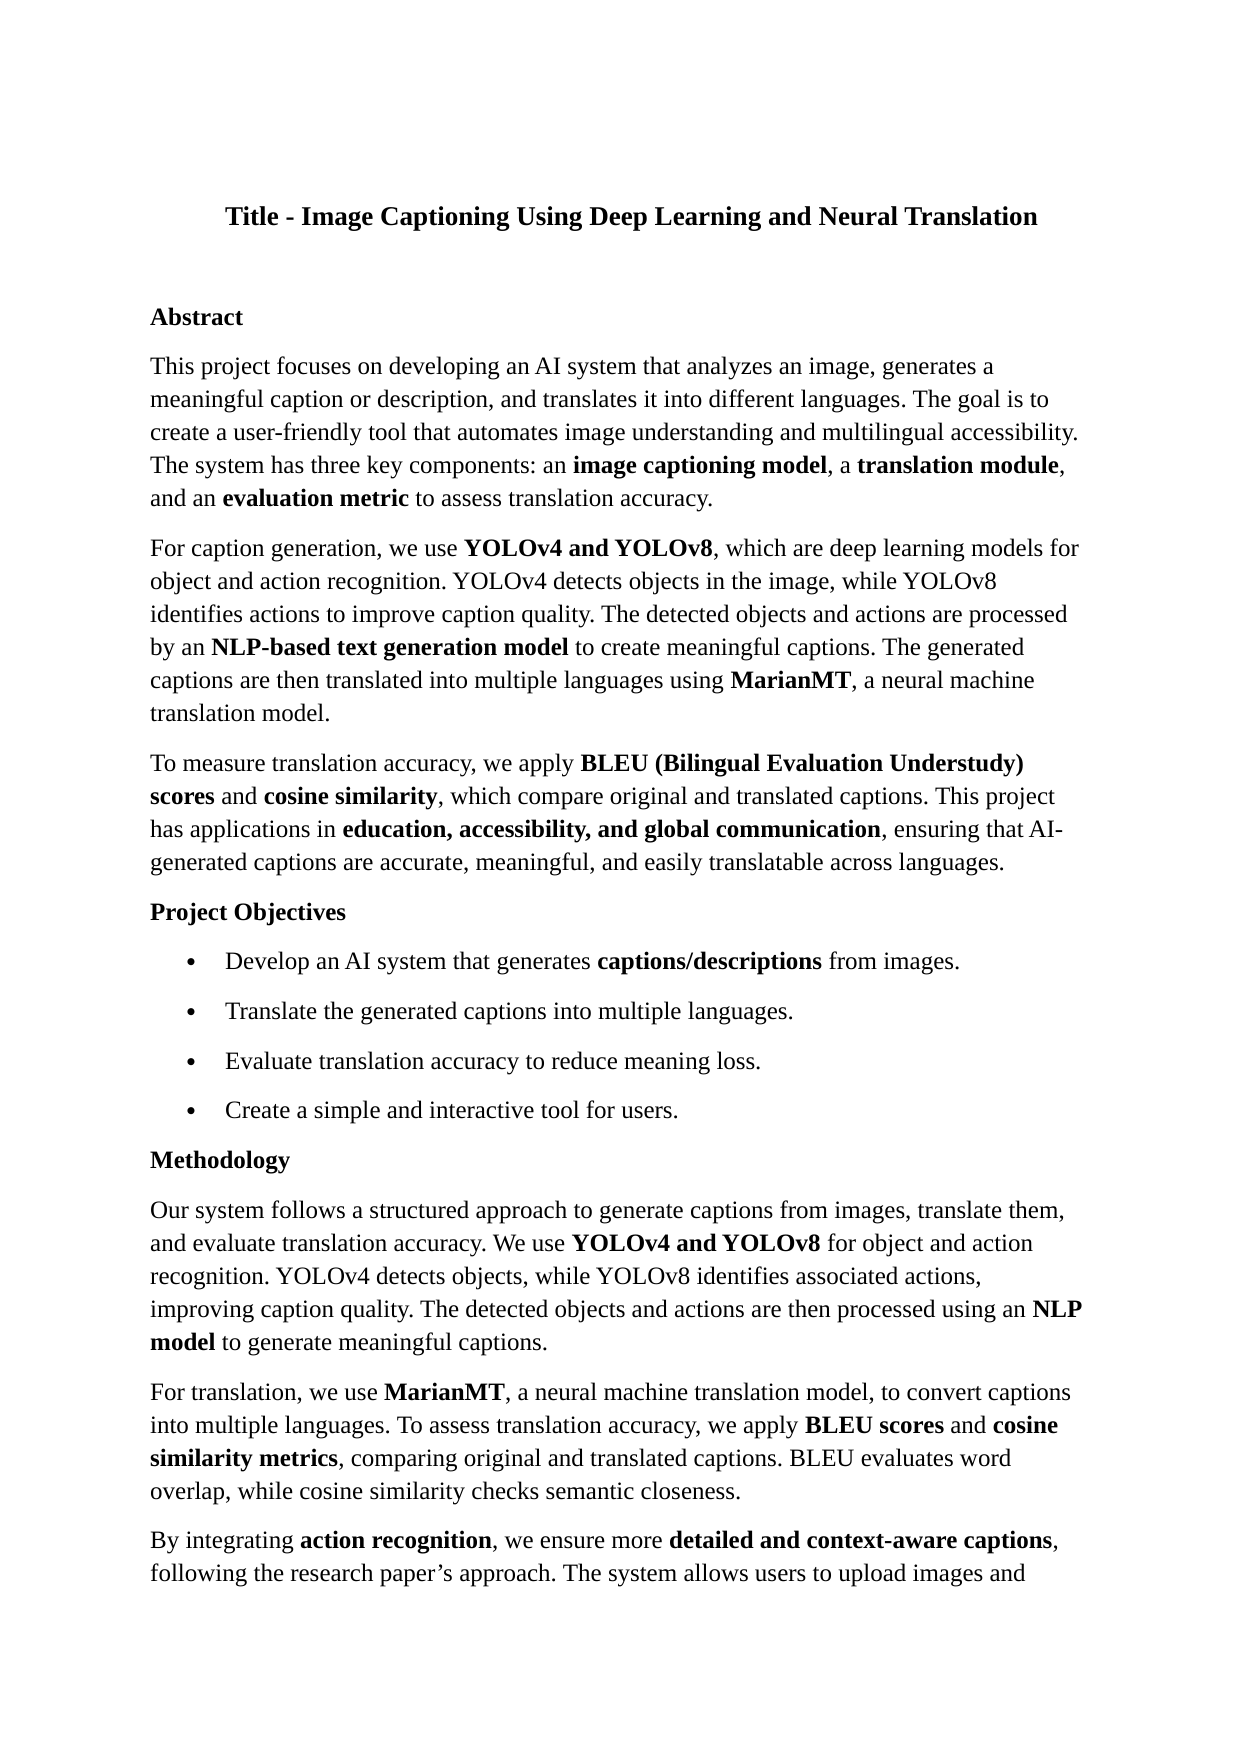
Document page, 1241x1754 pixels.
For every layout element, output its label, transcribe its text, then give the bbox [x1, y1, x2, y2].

text For translation, we use MarianMT, a neural machine translation model, to convert captions into multiple languages. To assess translation accuracy, we apply BLEU scores and cosine similarity metrics, comparing original and translated captions. BLEU evaluates word overlap, while cosine similarity checks semantic closeness. [150, 1377, 1090, 1504]
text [150, 1525, 1090, 1587]
text This project focuses on developing an AI system that analyzes an image, generates a meaningful caption or description, and translates it into different languages. The goal is to create a user-friendly tool that automates image understanding and multilingual accessibility. The system has three key components: an image captioning model, a translation module, and an evaluation metric to assess translation accuracy. [150, 351, 1090, 512]
text Our system follows a structured approach to generate captions from images, translate them, and evaluate translation accuracy. We use YOLOv4 and YOLOv8 for object and action recognition. YOLOv4 detects objects, while YOLOv8 identifies associated actions, improving caption quality. The detected objects and actions are then processed using an NLP model to generate meaningful captions. [150, 1195, 1090, 1356]
text Abstract [150, 302, 1090, 331]
list Create a simple and interactive tool for users. [187, 1096, 1090, 1124]
text For caption generation, we use YOLOv4 and YOLOv8, which are deep learning models for object and action recognition. YOLOv4 detects objects in the image, while YOLOv8 identifies actions to improve caption quality. The detected objects and actions are processed by an NLP-based text generation model to create meaningful captions. The generated captions are then translated into multiple languages using MarianMT, a neural machine translation model. [150, 533, 1090, 727]
text Project Objectives [150, 897, 1090, 926]
text Methodology [150, 1145, 1090, 1174]
text Title - Image Captioning Using Deep Learning and Neural Translation [150, 200, 1090, 231]
list Evaluate translation accuracy to reduce meaning loss. [187, 1046, 1090, 1074]
text To measure translation accuracy, we apply BLEU (Bilingual Evaluation Understudy) scores and cosine similarity, which compare original and translated captions. This project has applications in education, accessibility, and global communication, ensuring that AI-generated captions are accurate, meaningful, and easily translatable across languages. [150, 748, 1090, 876]
list Develop an AI system that generates captions/descriptions from images. [187, 946, 1090, 975]
list Translate the generated captions into multiple languages. [187, 996, 1090, 1025]
